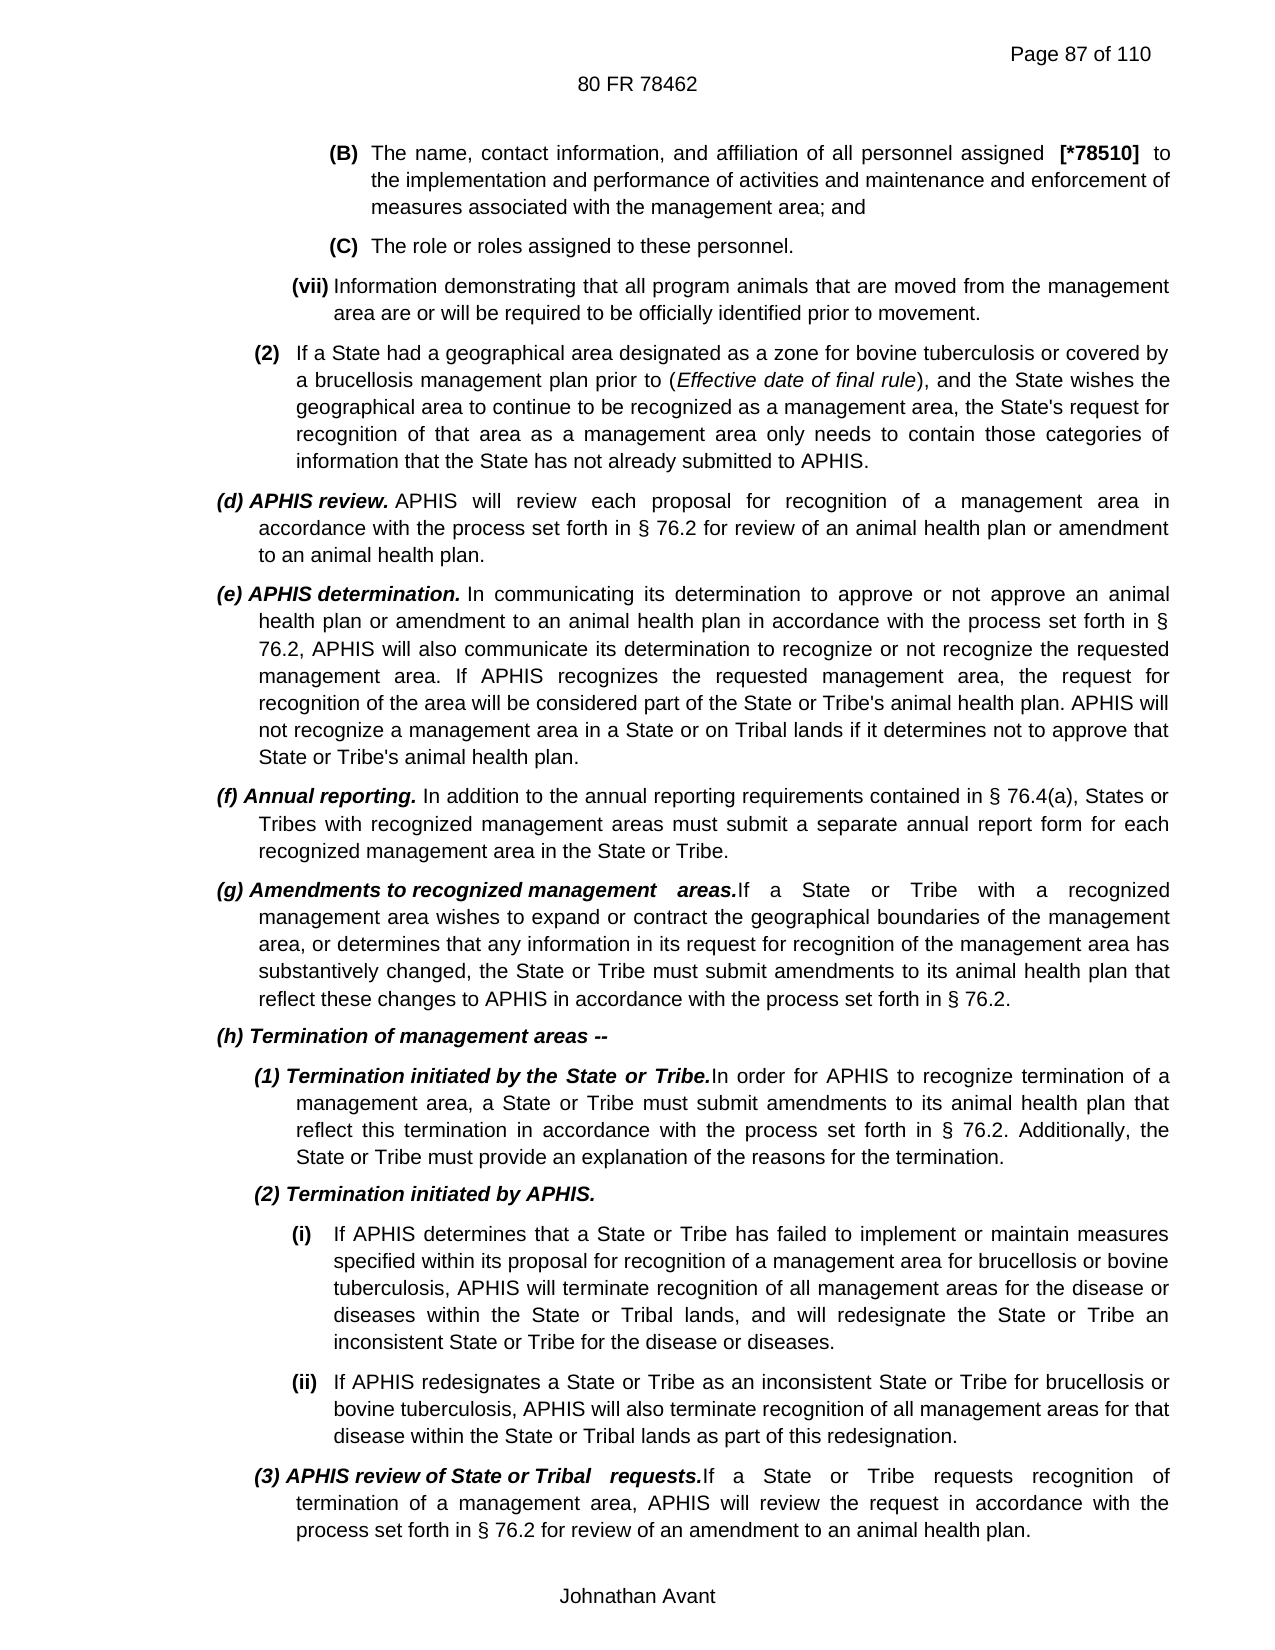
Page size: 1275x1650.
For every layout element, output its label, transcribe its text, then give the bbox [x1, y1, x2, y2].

list In addition to the annual reporting requirements contained in § 76.4(a), States or Tribes with recognized management areas must submit a separate annual report form for each recognized management area in the State or Tribe. [217, 781, 1171, 862]
list If APHIS redesignates a State or Tribe as an inconsistent State or Tribe for brucellosis or bovine tuberculosis, APHIS will also terminate recognition of all management areas for that disease within the State or Tribal lands as part of this redesignation. [292, 1367, 1171, 1448]
list he State or Tribe.In order for APHIS to recognize termination of a management area, a State or Tribe must submit amendments to its animal health plan that reflect this termination in accordance with the process set forth in § 76.2. Additionally, the State or Tribe must provide an explanation of the reasons for the termination. [254, 1060, 1171, 1169]
list PHIS. [254, 1181, 1171, 1206]
list Information demonstrating that all program animals that are moved from the management area are or will be required to be officially identified prior to movement. [292, 271, 1171, 325]
list In communicating its determination to approve or not approve an animal health plan or amendment to an animal health plan in accordance with the process set forth in § 76.2, APHIS will also communicate its determination to recognize or not recognize the requested management area. If APHIS recognizes the requested management area, the request for recognition of the area will be considered part of the State or Tribe's animal health plan. APHIS will not recognize a management area in a State or on Tribal lands if it determines not to approve that State or Tribe's animal health plan. [217, 579, 1171, 769]
list ribal requests.If a State or Tribe requests recognition of termination of a management area, APHIS will review the request in accordance with the process set forth in § 76.2 for review of an amendment to an animal health plan. [254, 1460, 1171, 1542]
list areas -- [217, 1023, 1171, 1048]
list anagement areas.If a State or Tribe with a recognized management area wishes to expand or contract the geographical boundaries of the management area, or determines that any information in its request for recognition of the management area has substantively changed, the State or Tribe must submit amendments to its animal health plan that reflect these changes to APHIS in accordance with the process set forth in § 76.2. [217, 875, 1171, 1010]
list The role or roles assigned to these personnel. [329, 231, 1171, 258]
list The name, contact information, and affiliation of all personnel assigned [*78510] to the implementation and performance of activities and maintenance and enforcement of measures associated with the management area; and [329, 137, 1171, 219]
list If a State had a geographical area designated as a zone for bovine tuberculosis or covered by a brucellosis management plan prior to (Effective date of final rule), and the State wishes the geographical area to continue to be recognized as a management area, the State's request for recognition of that area as a management area only needs to contain those categories of information that the State has not already submitted to APHIS. [254, 337, 1171, 473]
list APHIS will review each proposal for recognition of a management area in accordance with the process set forth in § 76.2 for review of an animal health plan or amendment to an animal health plan. [217, 485, 1171, 567]
list If APHIS determines that a State or Tribe has failed to implement or maintain measures specified within its proposal for recognition of a management area for brucellosis or bovine tuberculosis, APHIS will terminate recognition of all management areas for the disease or diseases within the State or Tribal lands, and will redesignate the State or Tribe an inconsistent State or Tribe for the disease or diseases. [292, 1219, 1171, 1354]
